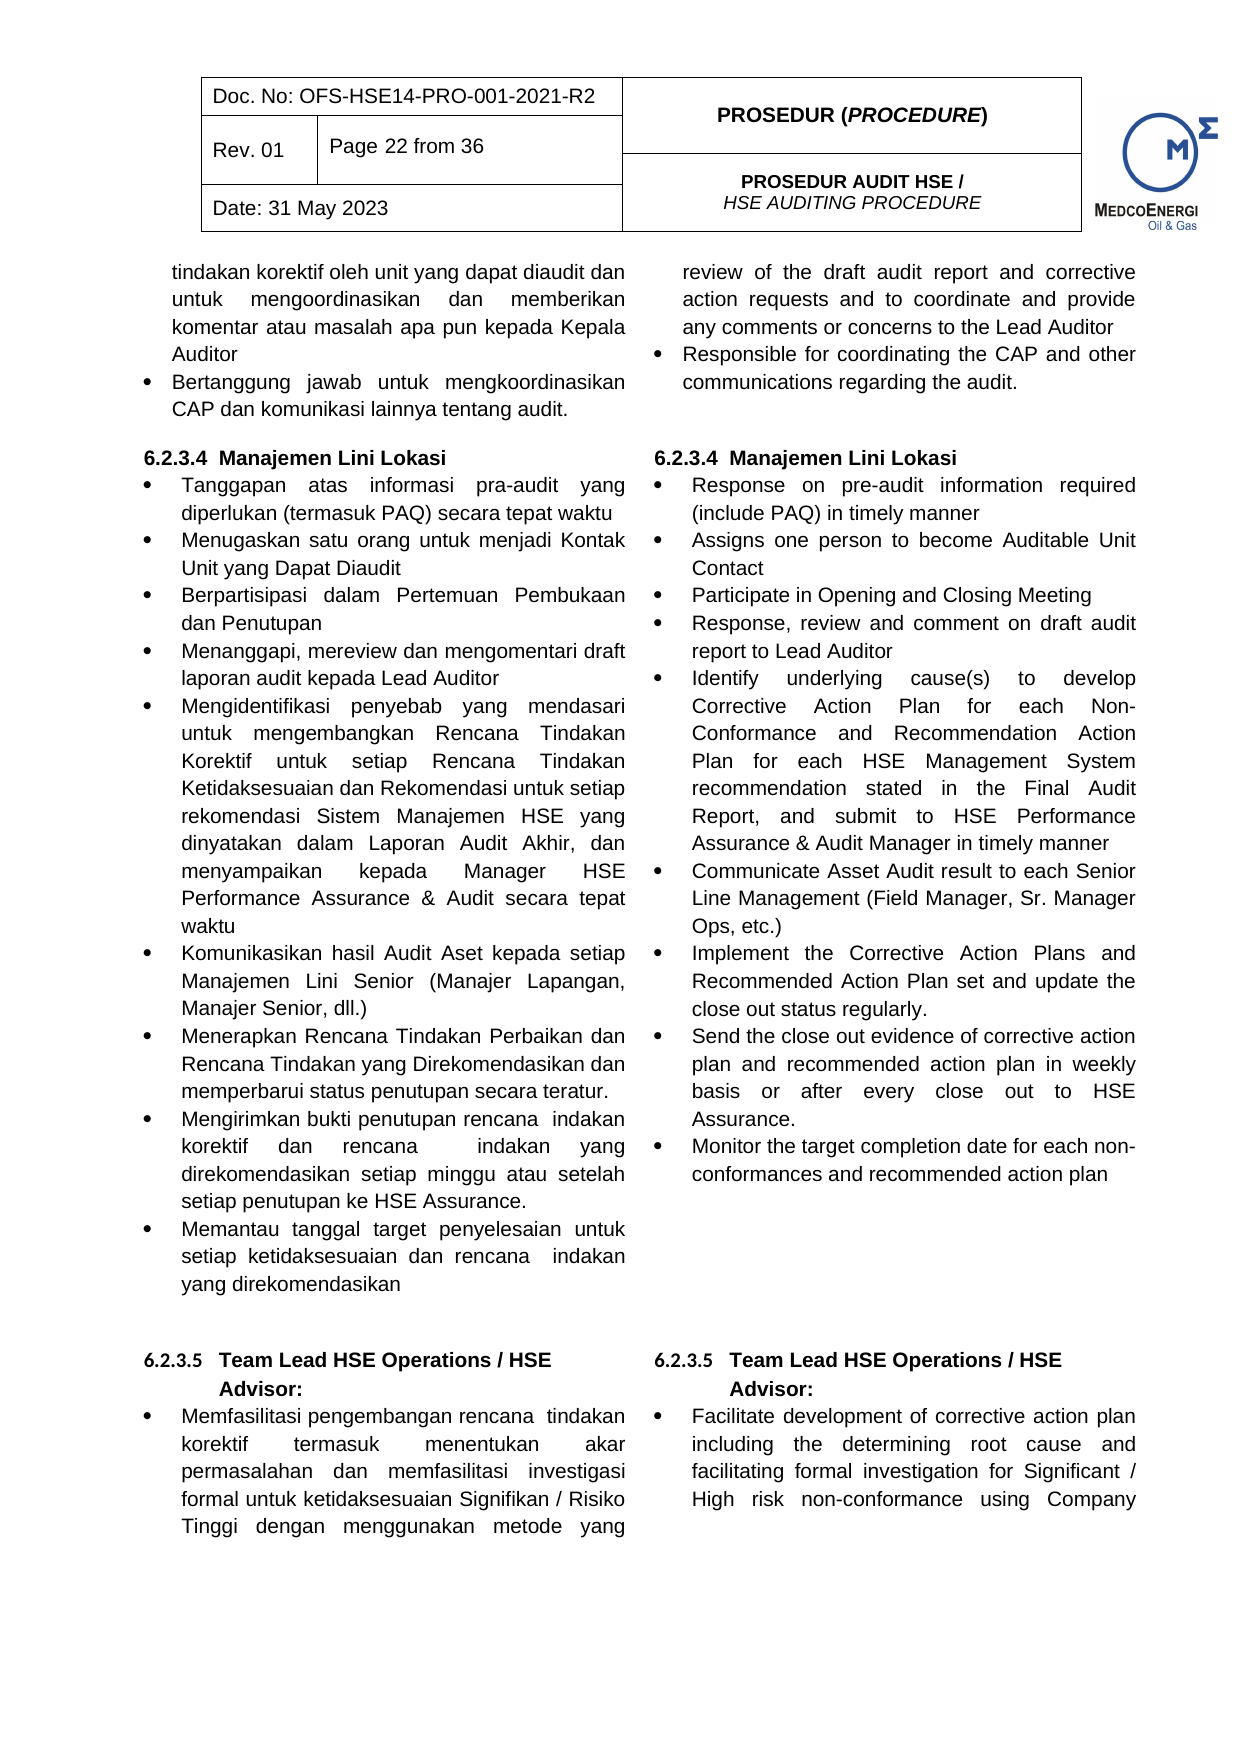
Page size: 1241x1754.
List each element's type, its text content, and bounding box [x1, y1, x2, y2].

table_cell Manajemen Lini Lokasi Tanggapan atas informasi pra-audit yang diperlukan (termasuk PAQ) secara tepat waktu Menugaskan satu orang untuk menjadi Kontak Unit yang Dapat Diaudit Berpartisipasi dalam Pertemuan Pembukaan dan Penutupan Menanggapi, mereview dan mengomentari draft laporan audit kepada Lead Auditor Mengidentifikasi penyebab yang mendasari untuk mengembangkan Rencana Tindakan Korektif untuk setiap Rencana Tindakan Ketidaksesuaian dan Rekomendasi untuk setiap rekomendasi Sistem Manajemen HSE yang dinyatakan dalam Laporan Audit Akhir, dan menyampaikan kepada Manager HSE Performance Assurance & Audit secara tepat waktu Komunikasikan hasil Audit Aset kepada setiap Manajemen Lini Senior (Manajer Lapangan, Manajer Senior, dll.) Menerapkan Rencana Tindakan Perbaikan dan Rencana Tindakan yang Direkomendasikan dan memperbarui status penutupan secara teratur. Mengirimkan bukti penutupan rencana indakan korektif dan rencana indakan yang direkomendasikan setiap minggu atau setelah setiap penutupan ke HSE Assurance. Memantau tanggal target penyelesaian untuk setiap ketidaksesuaian dan rencana indakan yang direkomendasikan [126, 446, 637, 1347]
table_cell Manajemen Lini Lokasi Response on pre-audit information required (include PAQ) in timely manner Assigns one person to become Auditable Unit Contact Participate in Opening and Closing Meeting Response, review and comment on draft audit report to Lead Auditor Identify underlying cause(s) to develop Corrective Action Plan for each Non- Conformance and Recommendation Action Plan for each HSE Management System recommendation stated in the Final Audit Report, and submit to HSE Performance Assurance & Audit Manager in timely manner Communicate Asset Audit result to each Senior Line Management (Field Manager, Sr. Manager Ops, etc.) Implement the Corrective Action Plans and Recommended Action Plan set and update the close out status regularly. Send the close out evidence of corrective action plan and recommended action plan in weekly basis or after every close out to HSE Assurance. Monitor the target completion date for each non-conformances and recommended action plan [637, 446, 1148, 1347]
picture [1094, 91, 1219, 230]
